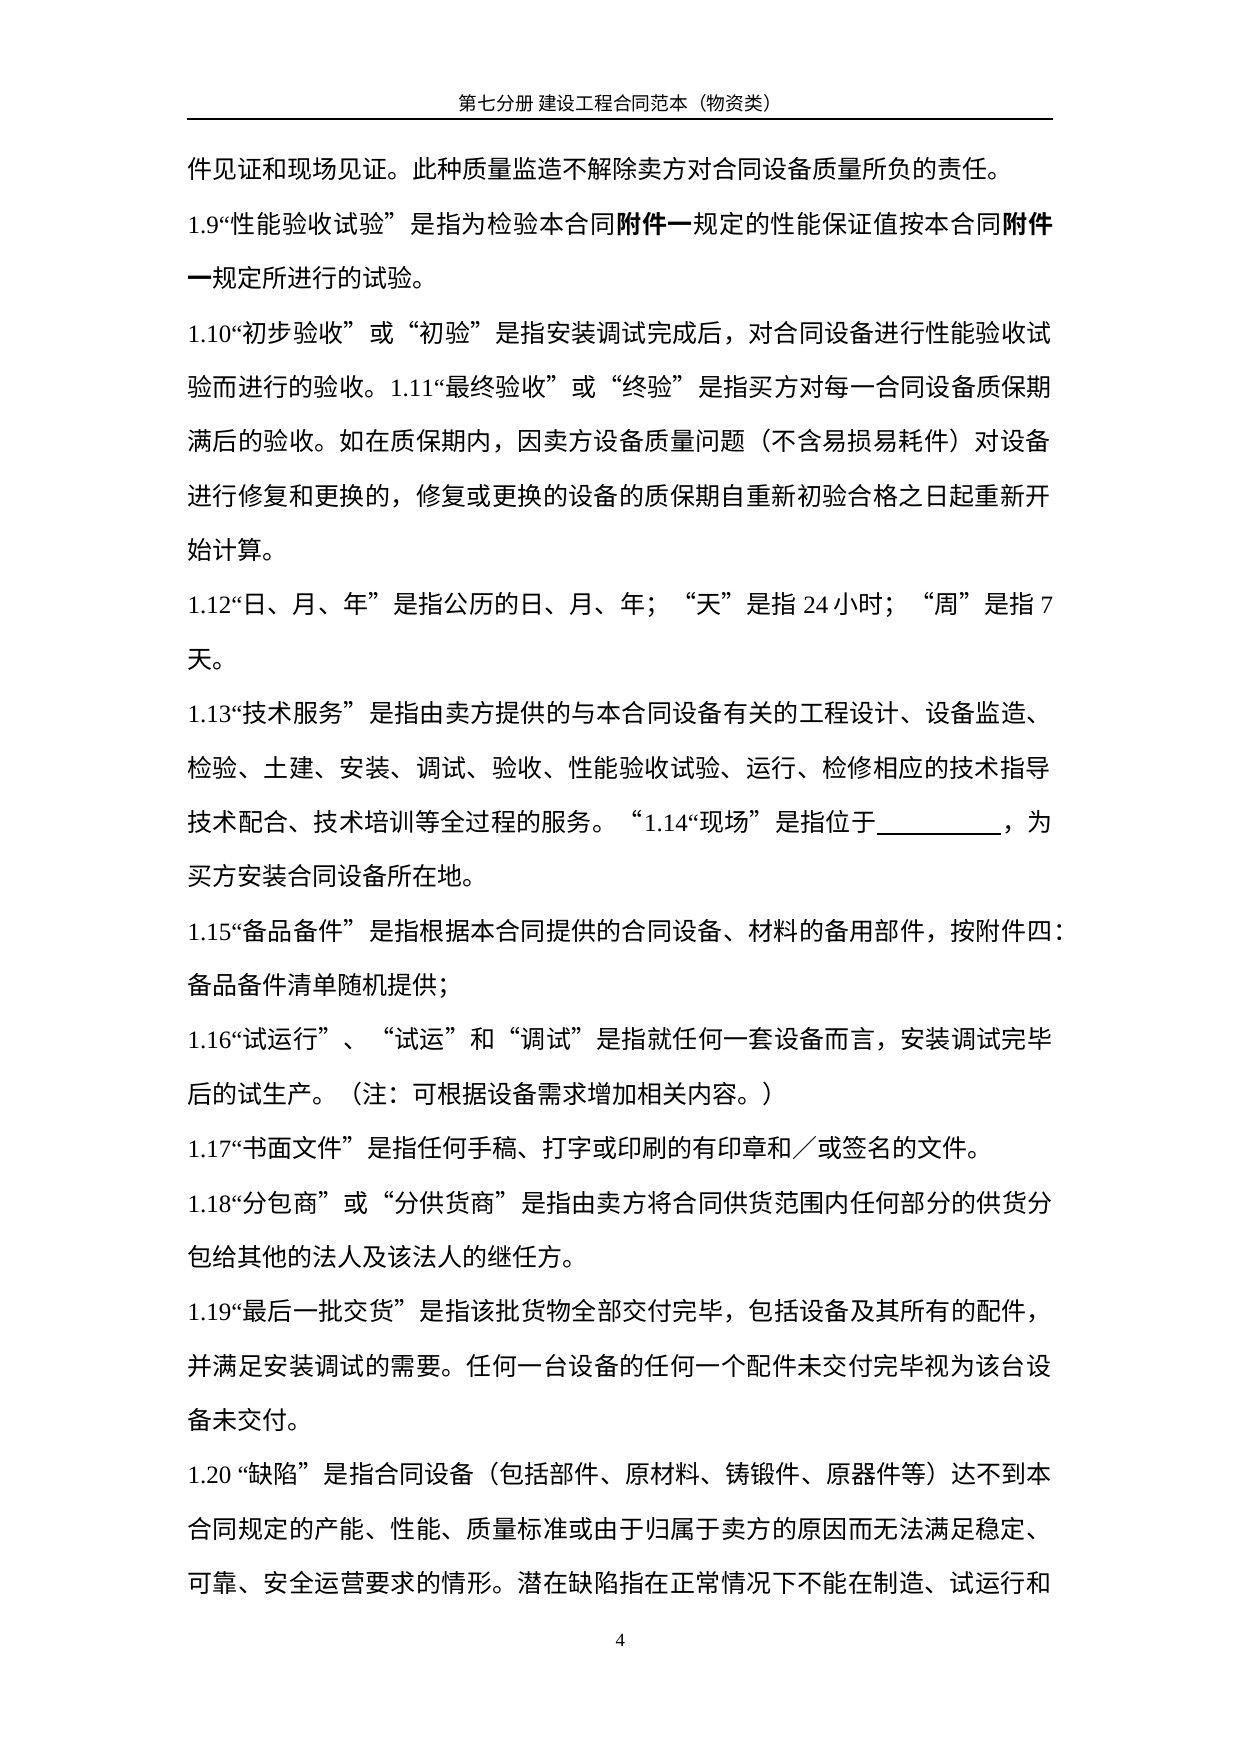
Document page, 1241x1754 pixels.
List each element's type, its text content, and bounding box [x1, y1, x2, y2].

text 1.13“技术服务”是指由卖方提供的与本合同设备有关的工程设计、设备监造、检验、土建、安装、调试、验收、性能验收试验、运行、检修相应的技术指导、技术配合、技术培训等全过程的服务。“1.14“现场”是指位于 ，为买方安装合同设备所在地。 [187, 694, 1053, 893]
text 1.10“初步验收”或“初验”是指安装调试完成后，对合同设备进行性能验收试验而进行的验收。1.11“最终验收”或“终验”是指买方对每一合同设备质保期满后的验收。如在质保期内，因卖方设备质量问题（不含易损易耗件）对设备进行修复和更换的，修复或更换的设备的质保期自重新初验合格之日起重新开始计算。 [187, 313, 1053, 567]
text 1.15“备品备件”是指根据本合同提供的合同设备、材料的备用部件，按附件四：备品备件清单随机提供； [187, 911, 1053, 1002]
text 1.12“日、月、年”是指公历的日、月、年；“天”是指24小时；“周”是指7天。 [187, 585, 1053, 676]
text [187, 1455, 1053, 1600]
text 1.17“书面文件”是指任何手稿、打字或印刷的有印章和／或签名的文件。 [187, 1129, 1053, 1165]
text 1.9“性能验收试验”是指为检验本合同附件一规定的性能保证值按本合同附件一规定所进行的试验。 [187, 204, 1053, 295]
text 1.16“试运行”、“试运”和“调试”是指就任何一套设备而言，安装调试完毕后的试生产。（注：可根据设备需求增加相关内容。） [187, 1020, 1053, 1111]
text 1.18“分包商”或“分供货商”是指由卖方将合同供货范围内任何部分的供货分包给其他的法人及该法人的继任方。 [187, 1183, 1053, 1274]
text 1.19“最后一批交货”是指该批货物全部交付完毕，包括设备及其所有的配件，并满足安装调试的需要。任何一台设备的任何一个配件未交付完毕视为该台设备未交付。 [187, 1292, 1053, 1437]
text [187, 150, 1053, 186]
